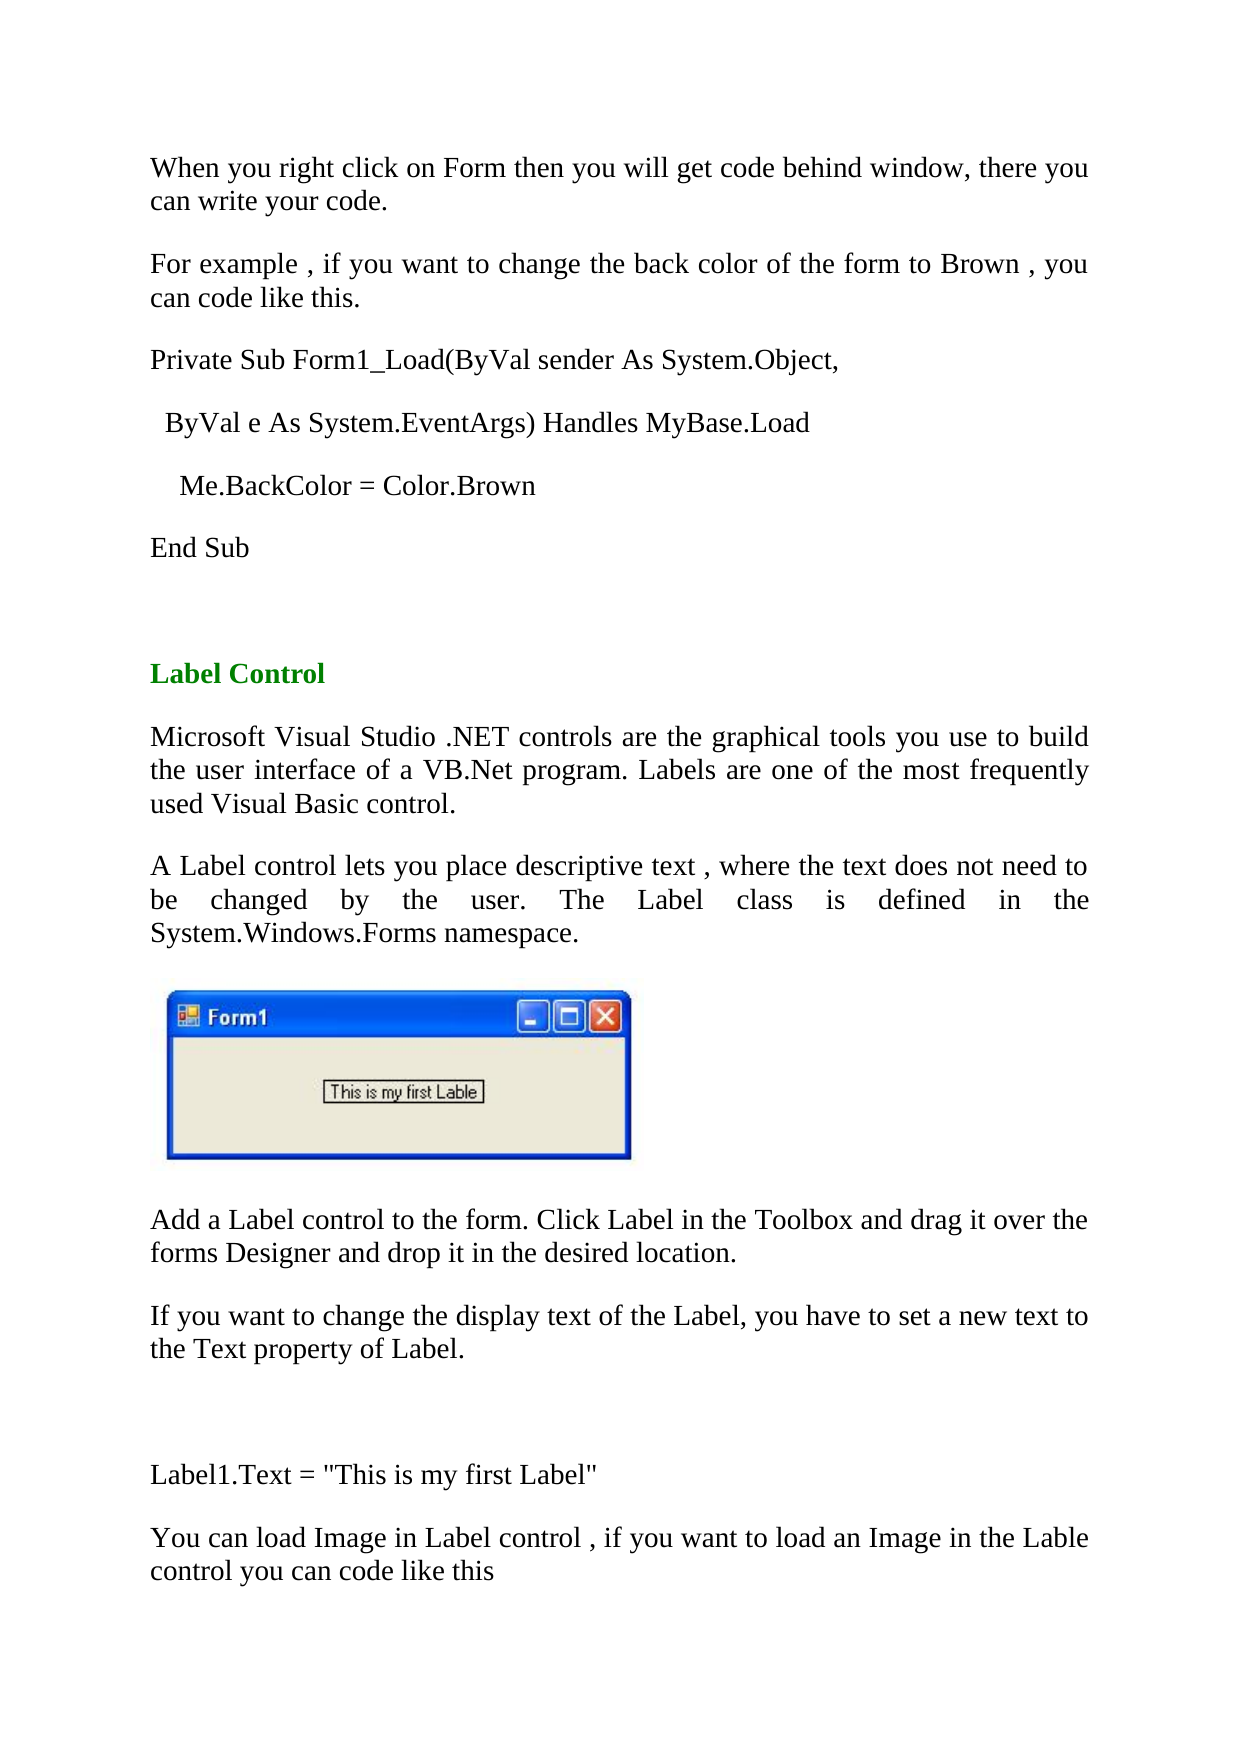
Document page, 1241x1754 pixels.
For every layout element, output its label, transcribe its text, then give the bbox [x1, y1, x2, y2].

text If you want to change the display text of the Label, you have to set a new text to the Text property of Label. [150, 1298, 1090, 1365]
text When you right click on Form then you will get code behind window, there you can write your code. [150, 150, 1090, 217]
text Me.BackColor = Color.Brown [150, 468, 1090, 501]
text ByVal e As System.EventArgs) Handles MyBase.Load [150, 405, 1090, 439]
text A Label control lets you place descriptive text , where the text does not need to be changed by the user. The Label class is defined in the System.Windows.Forms namespace. [150, 848, 1090, 949]
text Label1.Text = "This is my first Label" [150, 1457, 1090, 1491]
text Microsoft Visual Studio .NET controls are the graphical tools you use to build the user interface of a VB.Net program. Labels are one of the most frequently used Visual Basic control. [150, 719, 1090, 819]
picture [150, 978, 644, 1171]
text For example , if you want to change the back color of the form to Brown , you can code like this. [150, 246, 1090, 313]
text Private Sub Form1_Load(ByVal sender As System.Object, [150, 342, 1090, 376]
text End Sub [150, 531, 1090, 564]
text You can load Image in Label control , if you want to load an Image in the Lable control you can code like this [150, 1520, 1090, 1587]
text Add a Label control to the form. Click Label in the Toolbox and drag it over the forms Designer and drop it in the desired location. [150, 1202, 1090, 1269]
subtitle Label Control [150, 656, 1090, 689]
